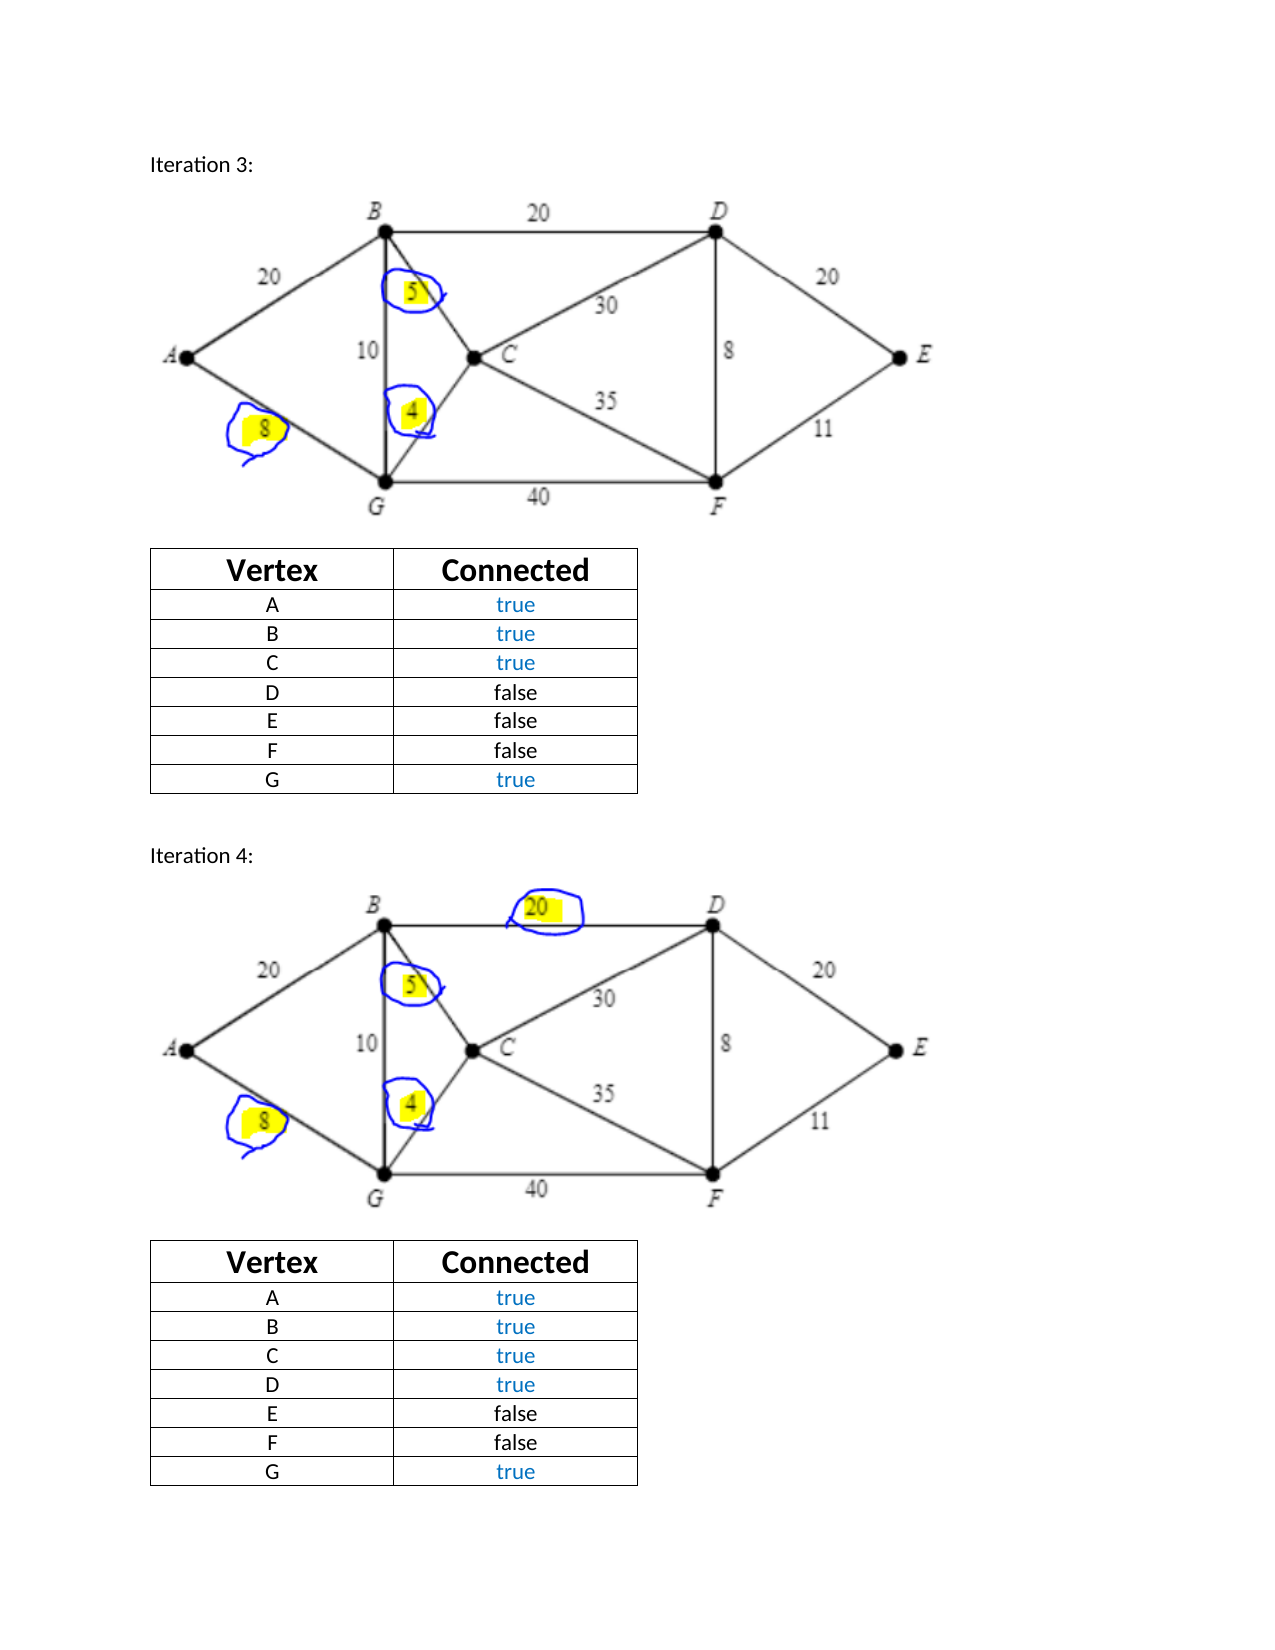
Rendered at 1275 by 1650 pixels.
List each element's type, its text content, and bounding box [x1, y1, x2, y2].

table_cell true [394, 620, 637, 647]
table_header Connected [394, 1241, 637, 1282]
text Iteration 3: [150, 150, 1125, 178]
picture [150, 887, 947, 1221]
table_cell C [151, 649, 393, 677]
table_cell A [151, 1283, 393, 1311]
table_cell G [151, 1457, 393, 1485]
table_header Vertex [151, 549, 393, 589]
table_cell E [151, 1399, 393, 1427]
table_cell C [151, 1341, 393, 1369]
table_cell true [394, 1370, 637, 1398]
table_cell D [151, 1370, 393, 1398]
table_cell B [151, 620, 393, 647]
text Iteration 4: [150, 841, 1125, 869]
table_cell F [151, 1428, 393, 1456]
table_cell B [151, 1312, 393, 1340]
table_cell A [151, 590, 393, 618]
table_cell false [394, 1428, 637, 1456]
table_cell false [394, 1399, 637, 1427]
table_cell true [394, 1312, 637, 1340]
picture [150, 196, 951, 529]
table_cell D [151, 678, 393, 706]
table_cell F [151, 736, 393, 764]
table_cell true [394, 1457, 637, 1485]
table_cell E [151, 707, 393, 735]
table_cell false [394, 707, 637, 735]
table_cell false [394, 678, 637, 706]
table_cell true [394, 1341, 637, 1369]
table_cell false [394, 736, 637, 764]
table_cell true [394, 590, 637, 618]
table_cell true [394, 649, 637, 677]
table_cell true [394, 765, 637, 793]
table_header Vertex [151, 1241, 393, 1282]
table_cell true [394, 1283, 637, 1311]
table_cell G [151, 765, 393, 793]
table_header Connected [394, 549, 637, 589]
